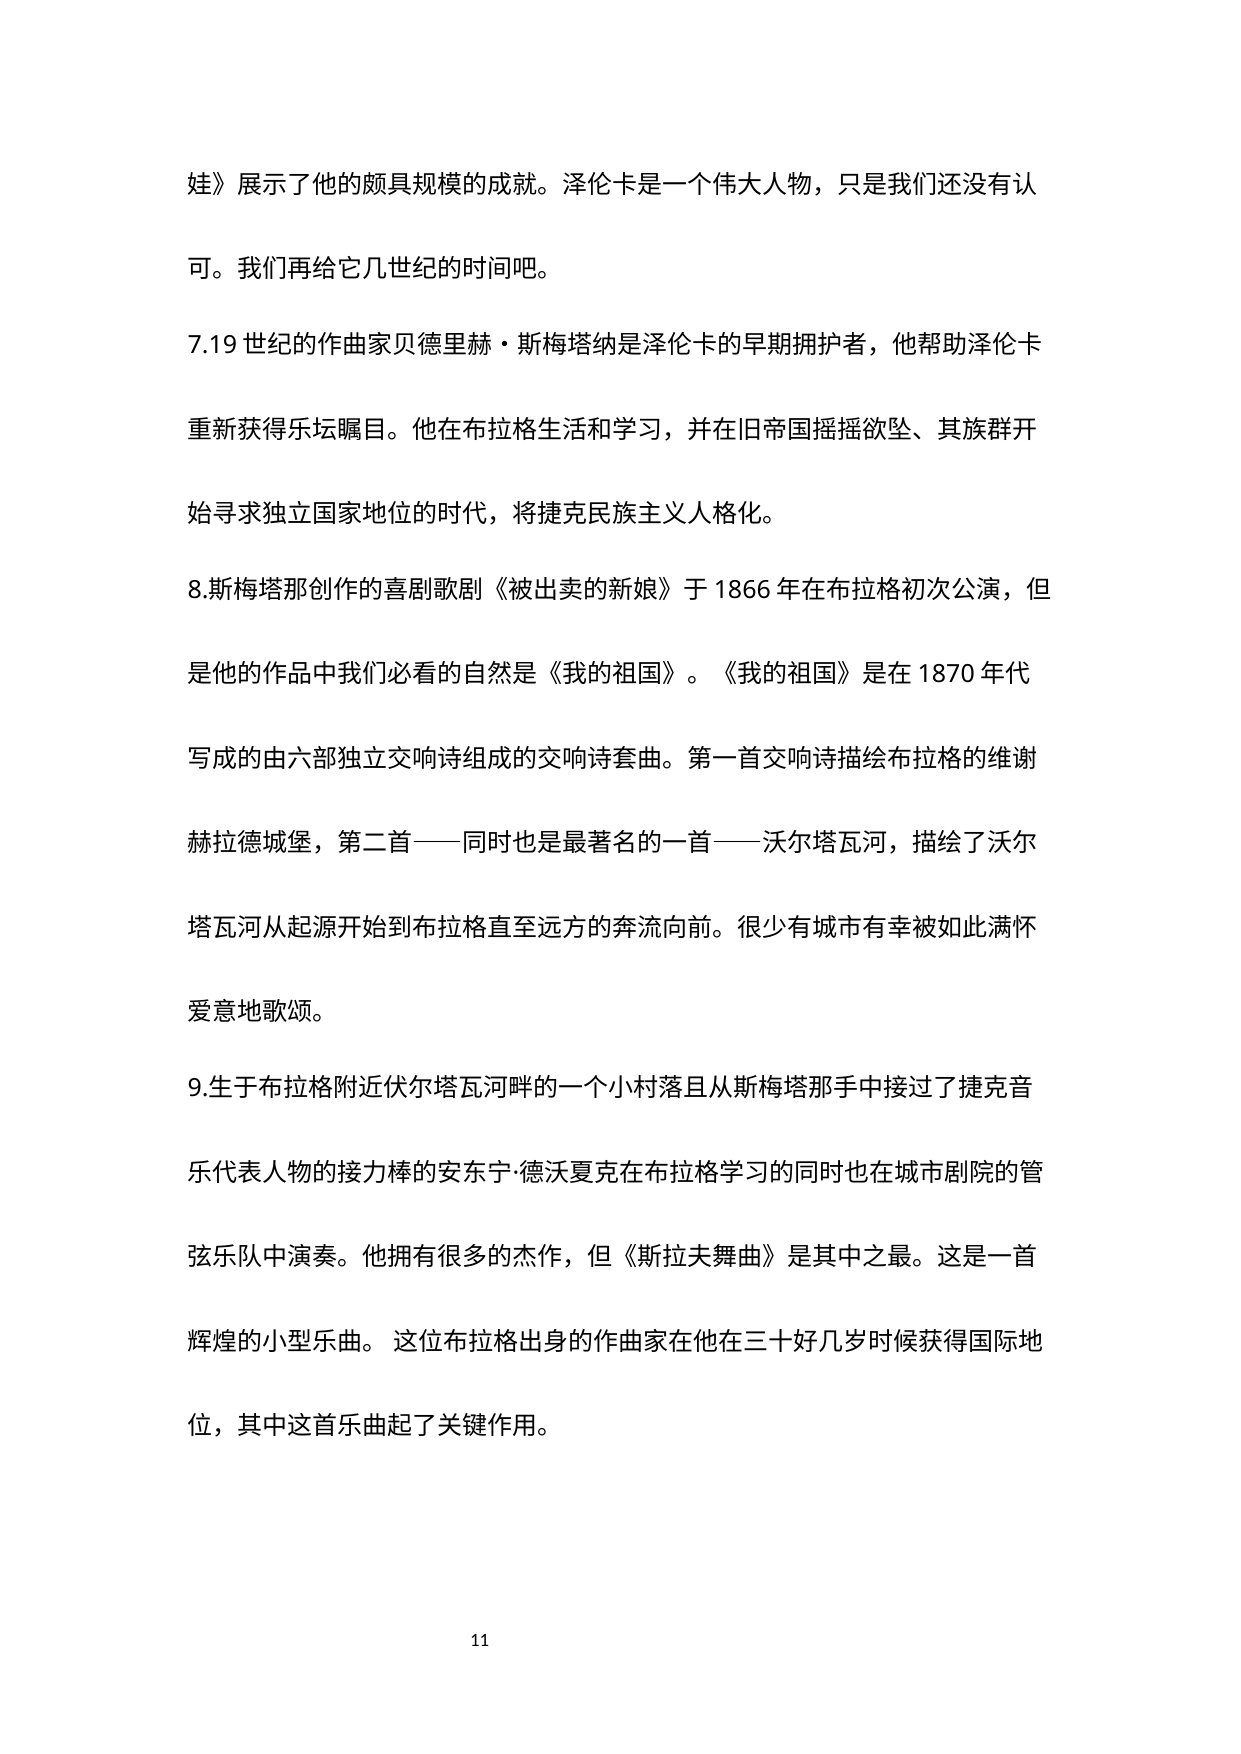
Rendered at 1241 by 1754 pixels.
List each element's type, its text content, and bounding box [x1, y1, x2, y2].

text 8.斯梅塔那创作的喜剧歌剧《被出卖的新娘》于1866年在布拉格初次公演，但是他的作品中我们必看的自然是《我的祖国》。《我的祖国》是在1870年代写成的由六部独立交响诗组成的交响诗套曲。第一首交响诗描绘布拉格的维谢赫拉德城堡，第二首——同时也是最著名的一首——沃尔塔瓦河，描绘了沃尔塔瓦河从起源开始到布拉格直至远方的奔流向前。很少有城市有幸被如此满怀爱意地歌颂。 [187, 555, 1053, 1042]
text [187, 150, 1053, 299]
text 7.19世纪的作曲家贝德里赫•斯梅塔纳是泽伦卡的早期拥护者，他帮助泽伦卡重新获得乐坛瞩目。他在布拉格生活和学习，并在旧帝国摇摇欲坠、其族群开始寻求独立国家地位的时代，将捷克民族主义人格化。 [187, 310, 1053, 544]
text 9.生于布拉格附近伏尔塔瓦河畔的一个小村落且从斯梅塔那手中接过了捷克音乐代表人物的接力棒的安东宁·德沃夏克在布拉格学习的同时也在城市剧院的管弦乐队中演奏。他拥有很多的杰作，但《斯拉夫舞曲》是其中之最。这是一首辉煌的小型乐曲。 这位布拉格出身的作曲家在他在三十好几岁时候获得国际地位，其中这首乐曲起了关键作用。 [187, 1053, 1053, 1456]
